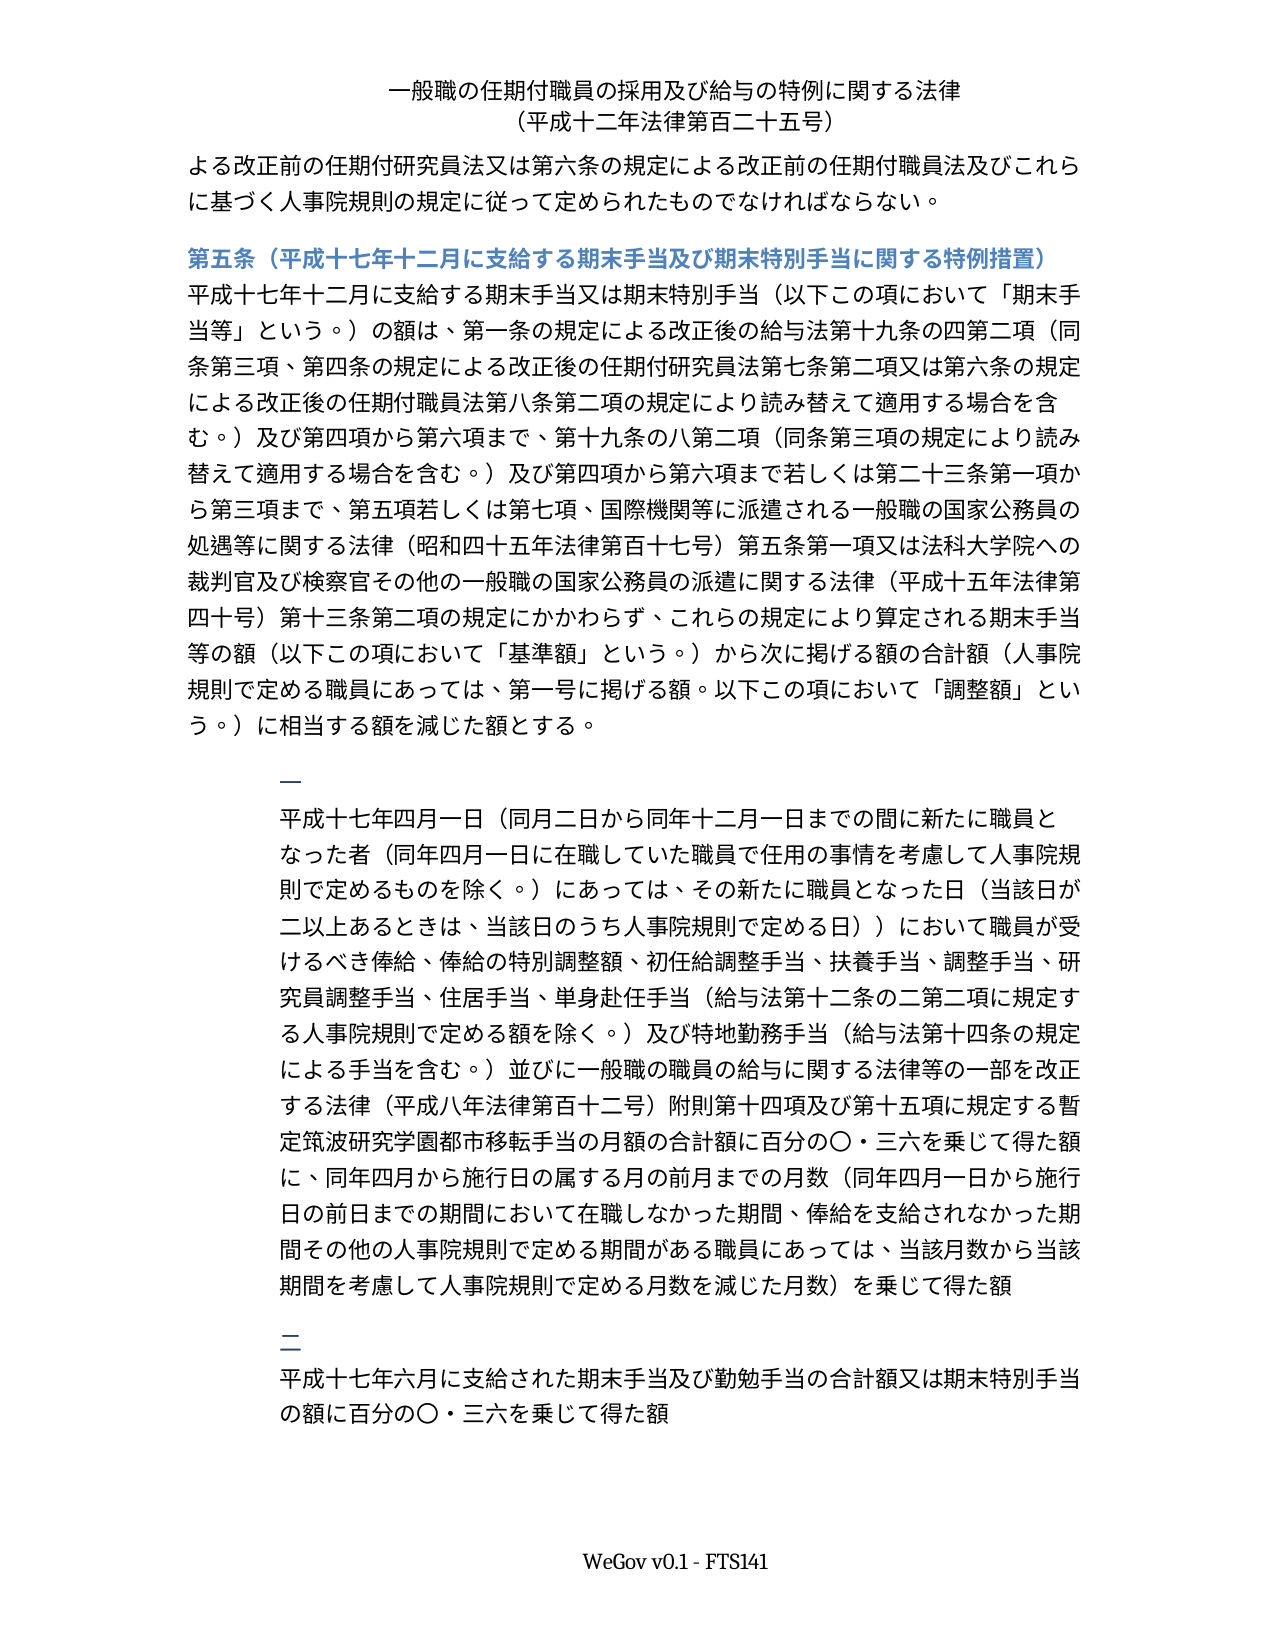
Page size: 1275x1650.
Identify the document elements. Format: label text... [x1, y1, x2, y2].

text 平成十七年六月に支給された期末手当及び勤勉手当の合計額又は期末特別手当の額に百分の〇・三六を乗じて得た額 [279, 1362, 1087, 1430]
subtitle 一 [279, 767, 1087, 798]
text 平成十七年四月一日（同月二日から同年十二月一日までの間に新たに職員となった者（同年四月一日に在職していた職員で任用の事情を考慮して人事院規則で定めるものを除く。）にあっては、その新たに職員となった日（当該日が二以上あるときは、当該日のうち人事院規則で定める日））において職員が受けるべき俸給、俸給の特別調整額、初任給調整手当、扶養手当、調整手当、研究員調整手当、住居手当、単身赴任手当（給与法第十二条の二第二項に規定する人事院規則で定める額を除く。）及び特地勤務手当（給与法第十四条の規定による手当を含む。）並びに一般職の職員の給与に関する法律等の一部を改正する法律（平成八年法律第百十二号）附則第十四項及び第十五項に規定する暫定筑波研究学園都市移転手当の月額の合計額に百分の〇・三六を乗じて得た額に、同年四月から施行日の属する月の前月までの月数（同年四月一日から施行日の前日までの期間において在職しなかった期間、俸給を支給されなかった期間その他の人事院規則で定める期間がある職員にあっては、当該月数から当該期間を考慮して人事院規則で定める月数を減じた月数）を乗じて得た額 [279, 803, 1087, 1301]
subtitle 第五条（平成十七年十二月に支給する期末手当及び期末特別手当に関する特例措置） [187, 243, 1087, 274]
subtitle 二 [279, 1327, 1087, 1358]
text 平成十七年十二月に支給する期末手当又は期末特別手当（以下この項において「期末手当等」という。）の額は、第一条の規定による改正後の給与法第十九条の四第二項（同条第三項、第四条の規定による改正後の任期付研究員法第七条第二項又は第六条の規定による改正後の任期付職員法第八条第二項の規定により読み替えて適用する場合を含む。）及び第四項から第六項まで、第十九条の八第二項（同条第三項の規定により読み替えて適用する場合を含む。）及び第四項から第六項まで若しくは第二十三条第一項から第三項まで、第五項若しくは第七項、国際機関等に派遣される一般職の国家公務員の処遇等に関する法律（昭和四十五年法律第百十七号）第五条第一項又は法科大学院への裁判官及び検察官その他の一般職の国家公務員の派遣に関する法律（平成十五年法律第四十号）第十三条第二項の規定にかかわらず、これらの規定により算定される期末手当等の額（以下この項において「基準額」という。）から次に掲げる額の合計額（人事院規則で定める職員にあっては、第一号に掲げる額。以下この項において「調整額」という。）に相当する額を減じた額とする。 [187, 279, 1087, 741]
